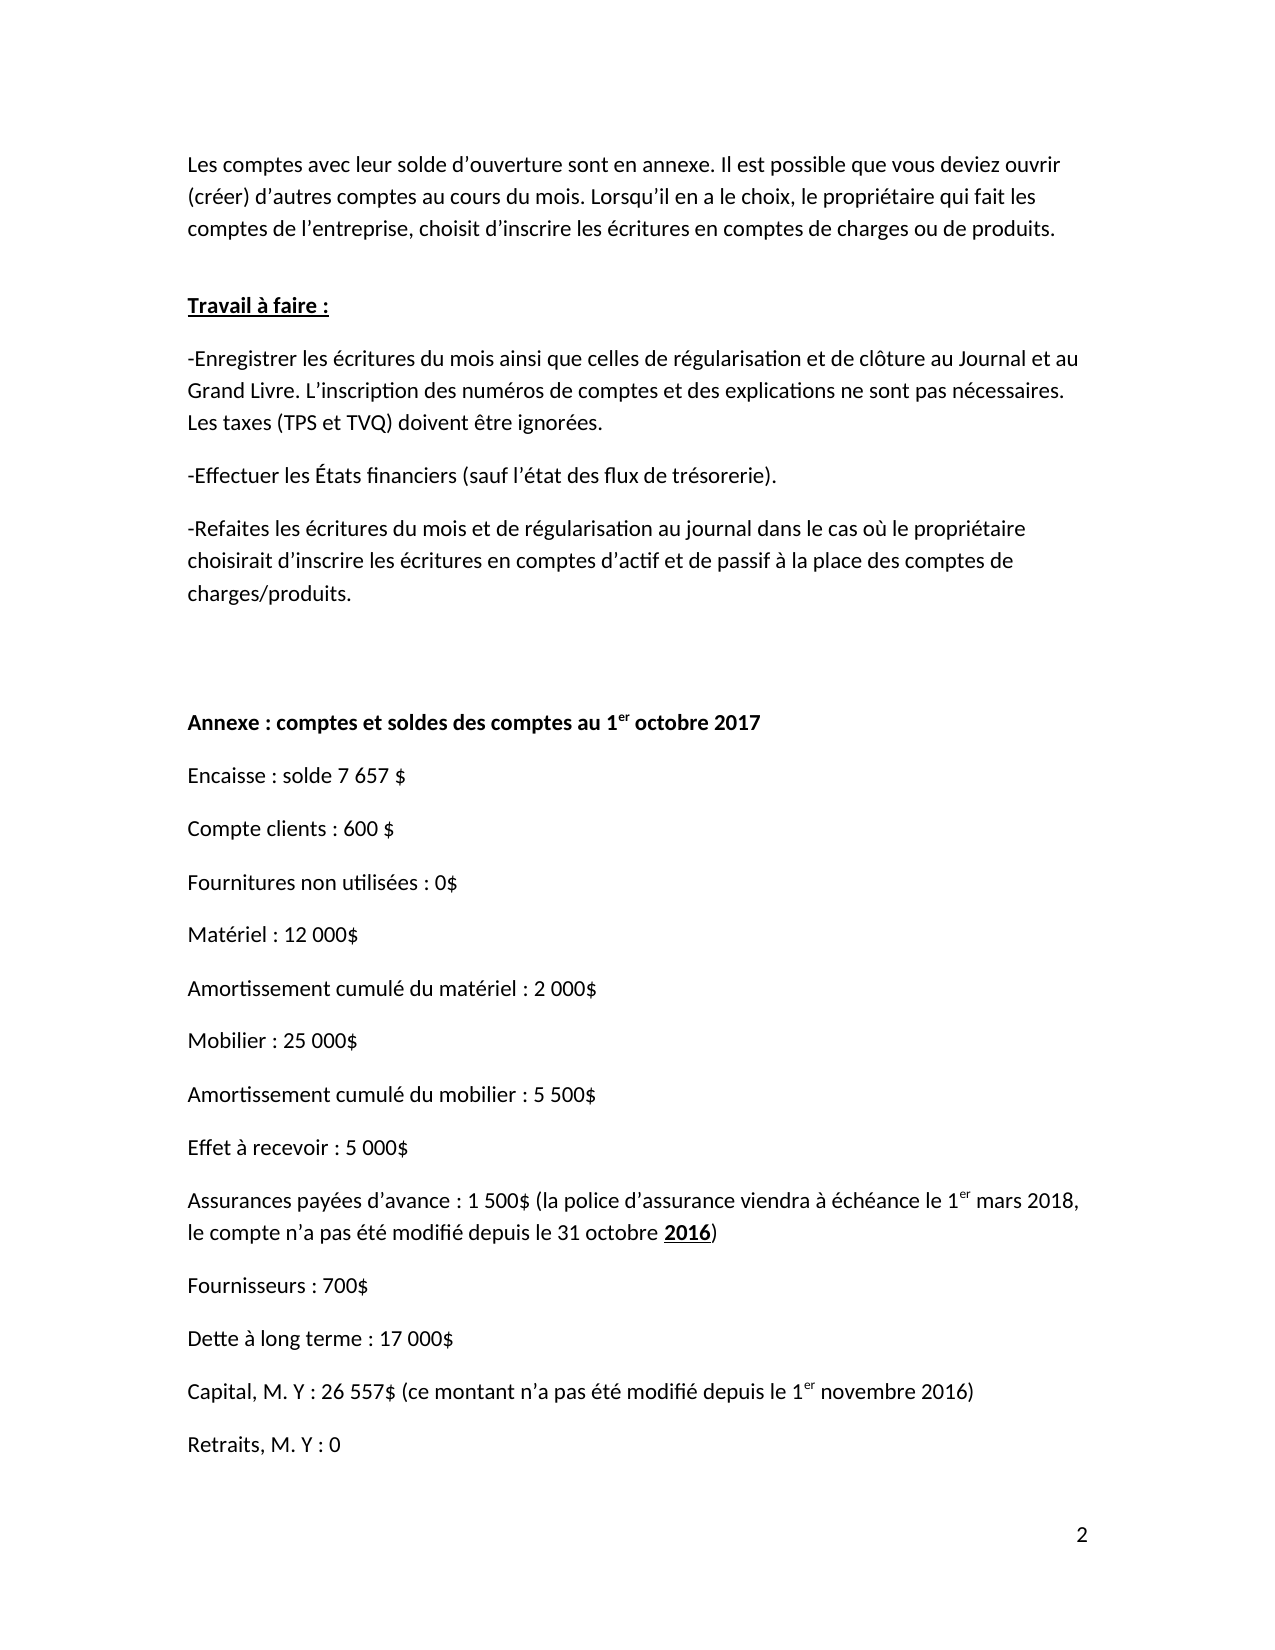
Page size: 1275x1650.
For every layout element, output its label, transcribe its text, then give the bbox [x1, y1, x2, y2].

text Effet à recevoir : 5 000$ [187, 1133, 1087, 1161]
text Fournisseurs : 700$ [187, 1271, 1087, 1299]
text Encaisse : solde 7 657 $ [187, 762, 1087, 789]
text Matériel : 12 000$ [187, 921, 1087, 949]
text Les comptes avec leur solde d’ouverture sont en annexe. Il est possible que vous deviez ouvrir (créer) d’autres comptes au cours du mois. Lorsqu’il en a le choix, le propriétaire qui fait les comptes de l’entreprise, choisit d’inscrire les écritures en comptes de charges ou de produits. [187, 150, 1087, 242]
text -Enregistrer les écritures du mois ainsi que celles de régularisation et de clôture au Journal et au Grand Livre. L’inscription des numéros de comptes et des explications ne sont pas nécessaires. Les taxes (TPS et TVQ) doivent être ignorées. [187, 344, 1087, 436]
text Retraits, M. Y : 0 [187, 1430, 1087, 1458]
text Fournitures non utilisées : 0$ [187, 868, 1087, 896]
text Assurances payées d’avance : 1 500$ (la police d’assurance viendra à échéance le 1er mars 2018, le compte n’a pas été modifié depuis le 31 octobre 2016) [187, 1186, 1087, 1246]
text Amortissement cumulé du mobilier : 5 500$ [187, 1080, 1087, 1108]
text Capital, M. Y : 26 557$ (ce montant n’a pas été modifié depuis le 1er novembre 2016) [187, 1377, 1087, 1405]
text Travail à faire : [187, 291, 1087, 319]
text Annexe : comptes et soldes des comptes au 1er octobre 2017 [187, 708, 1087, 737]
text -Refaites les écritures du mois et de régularisation au journal dans le cas où le propriétaire choisirait d’inscrire les écritures en comptes d’actif et de passif à la place des comptes de charges/produits. [187, 514, 1087, 607]
text Amortissement cumulé du matériel : 2 000$ [187, 974, 1087, 1002]
text Dette à long terme : 17 000$ [187, 1324, 1087, 1352]
text Mobilier : 25 000$ [187, 1027, 1087, 1055]
text Compte clients : 600 $ [187, 814, 1087, 843]
text -Effectuer les États financiers (sauf l’état des flux de trésorerie). [187, 461, 1087, 489]
